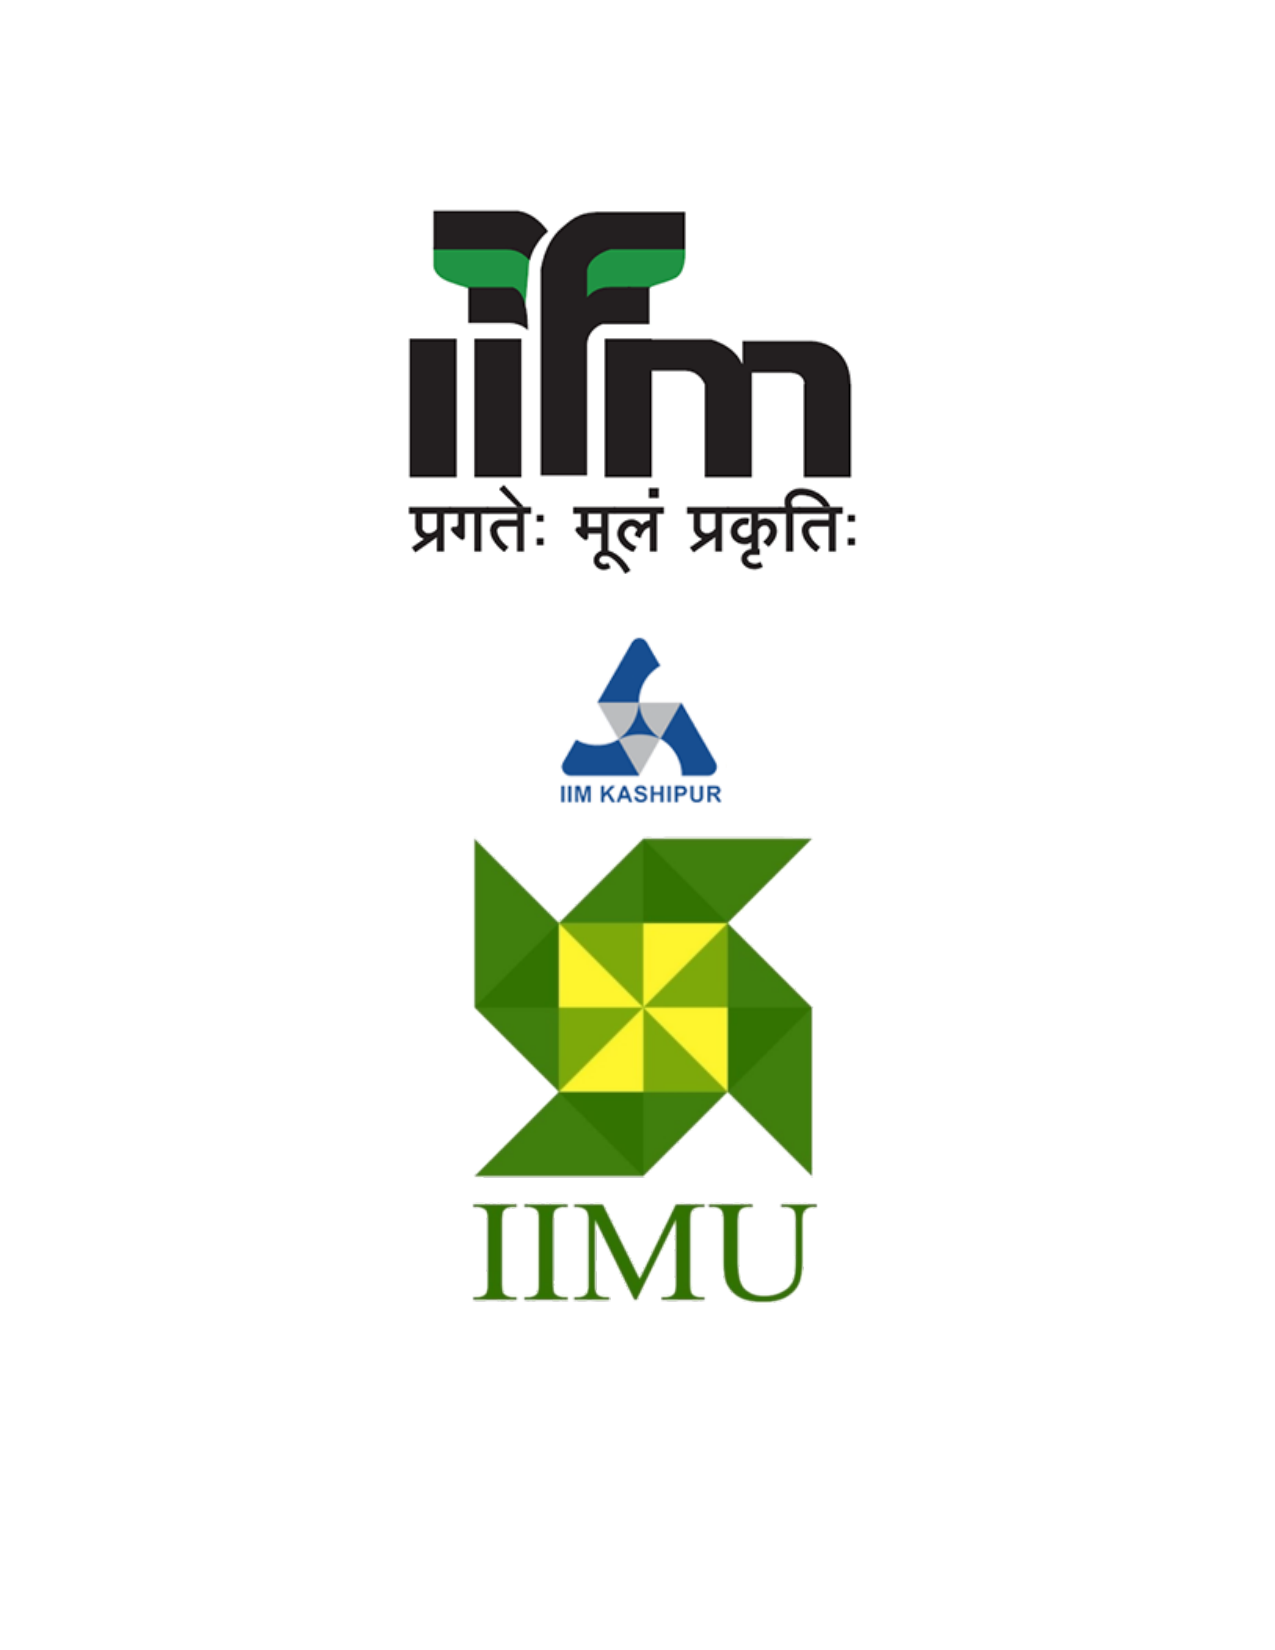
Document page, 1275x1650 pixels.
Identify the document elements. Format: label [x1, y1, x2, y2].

picture [385, 820, 890, 1325]
picture [547, 624, 728, 817]
picture [285, 150, 990, 621]
